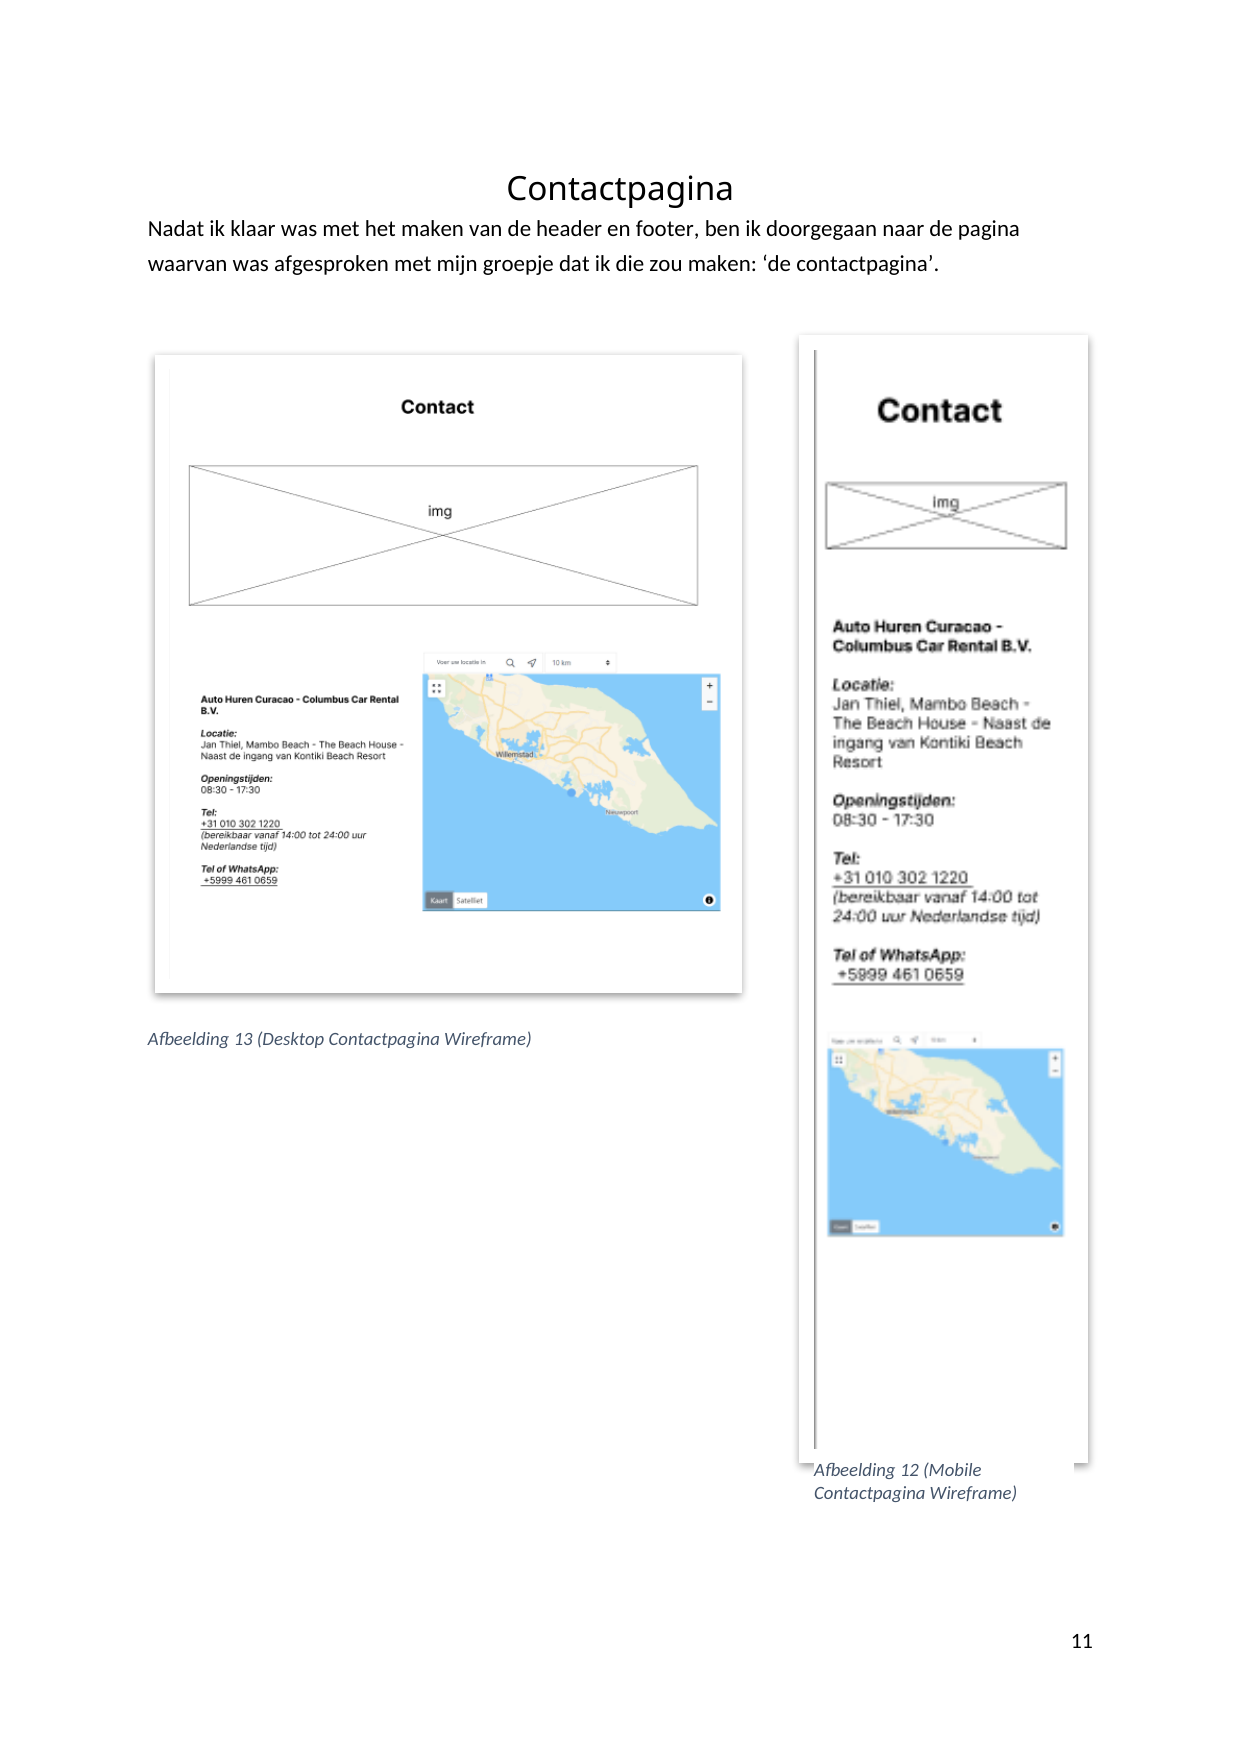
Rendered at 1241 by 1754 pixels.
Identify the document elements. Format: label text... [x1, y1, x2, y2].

picture [169, 369, 728, 979]
text Nadat ik klaar was met het maken van de header en footer, ben ik doorgegaan naar de pagina waarvan was afgesproken met mijn groepje dat ik die zou maken: ‘de contactpagina’. [148, 214, 1093, 277]
subtitle Contactpagina [148, 164, 1093, 210]
picture [814, 350, 1074, 1449]
